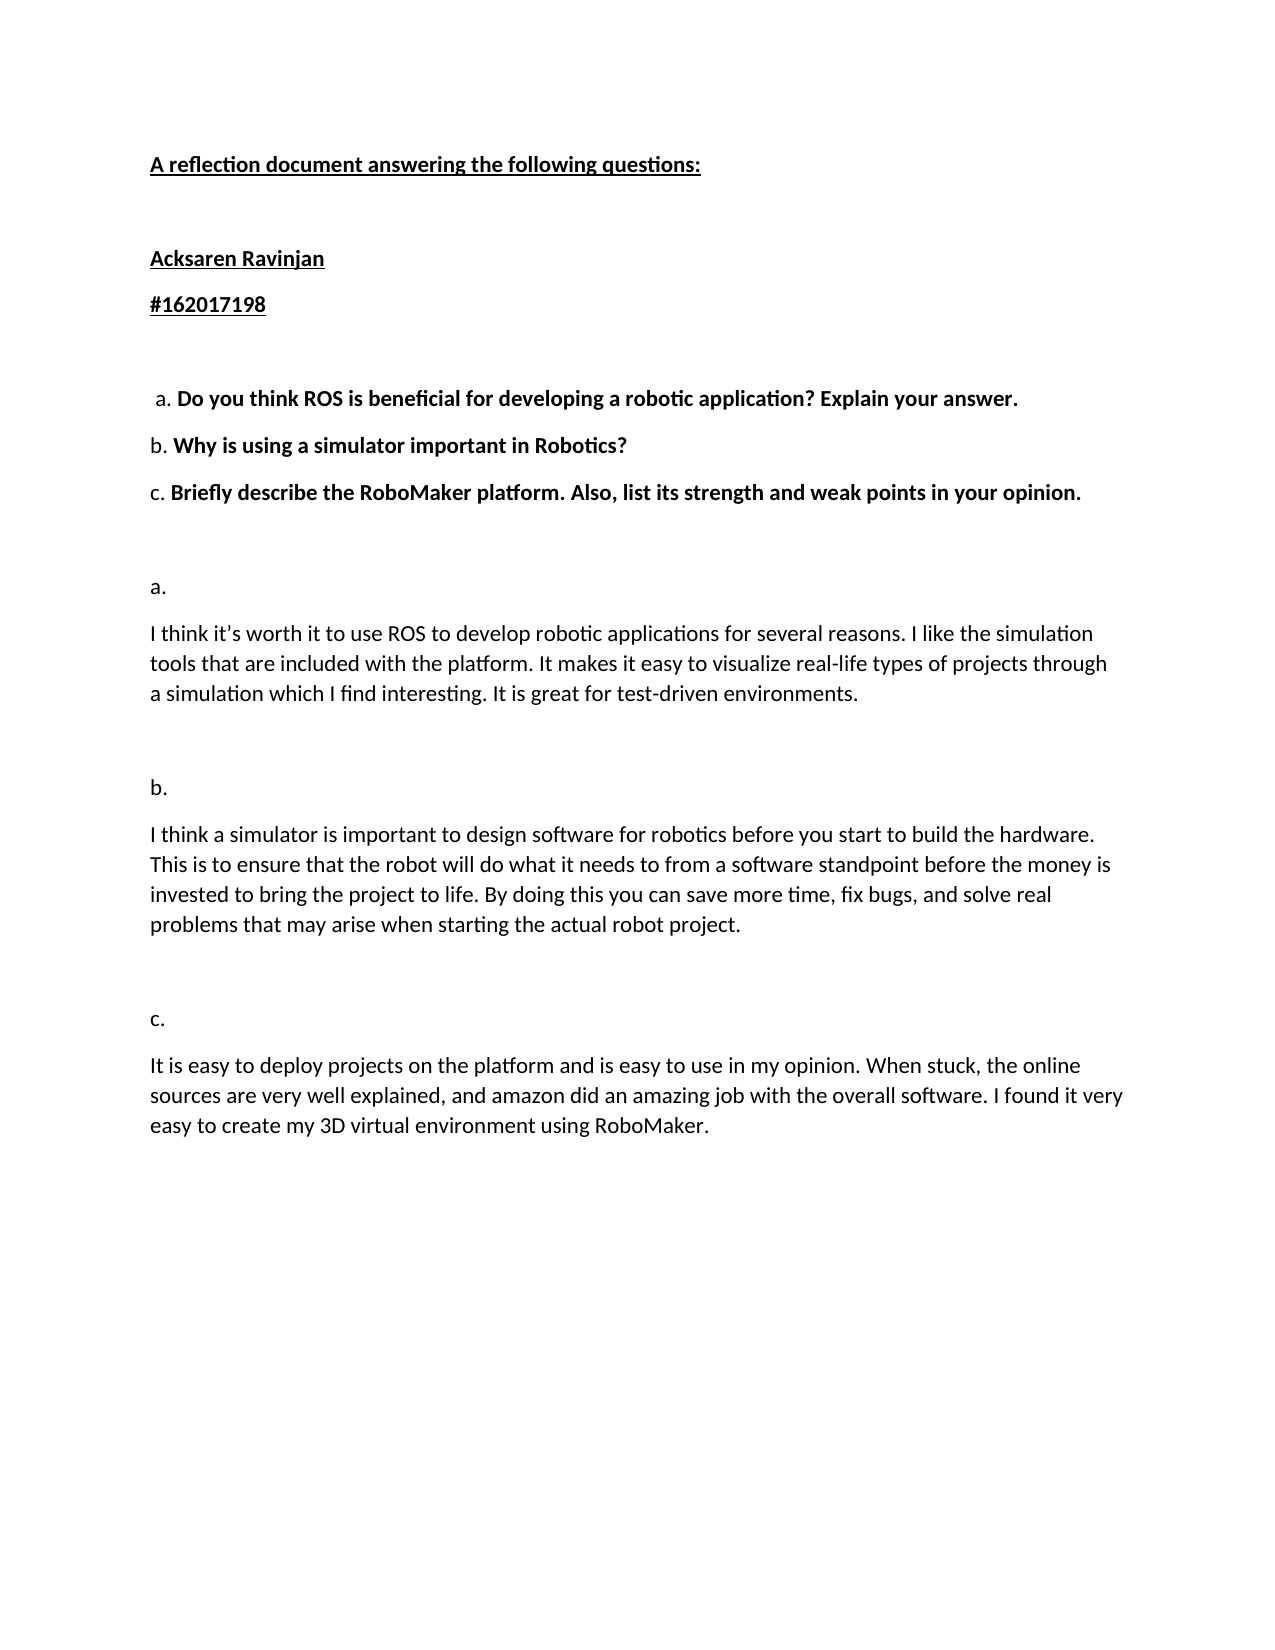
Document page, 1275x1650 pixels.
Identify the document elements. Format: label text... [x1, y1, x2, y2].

text c. Briefly describe the RoboMaker platform. Also, list its strength and weak points in your opinion. [150, 478, 1125, 506]
text A reflection document answering the following questions: [150, 150, 1125, 178]
text a. Do you think ROS is beneficial for developing a robotic application? Explain your answer. [150, 384, 1125, 412]
text It is easy to deploy projects on the platform and is easy to use in my opinion. When stuck, the online sources are very well explained, and amazon did an amazing job with the overall software. I found it very easy to create my 3D virtual environment using RoboMaker. [150, 1051, 1125, 1139]
text I think it’s worth it to use ROS to develop robotic applications for several reasons. I like the simulation tools that are included with the platform. It makes it easy to visualize real-life types of projects through a simulation which I find interesting. It is great for test-driven environments. [150, 619, 1125, 707]
text Acksaren Ravinjan [150, 244, 1125, 272]
text c. [150, 1004, 1125, 1032]
text I think a simulator is important to design software for robotics before you start to build the hardware. This is to ensure that the robot will do what it needs to from a software standpoint before the money is invested to bring the project to life. By doing this you can save more time, fix bugs, and solve real problems that may arise when starting the actual robot project. [150, 820, 1125, 938]
text #162017198 [150, 291, 1125, 319]
text b. Why is using a simulator important in Robotics? [150, 431, 1125, 459]
text a. [150, 572, 1125, 600]
text b. [150, 773, 1125, 801]
